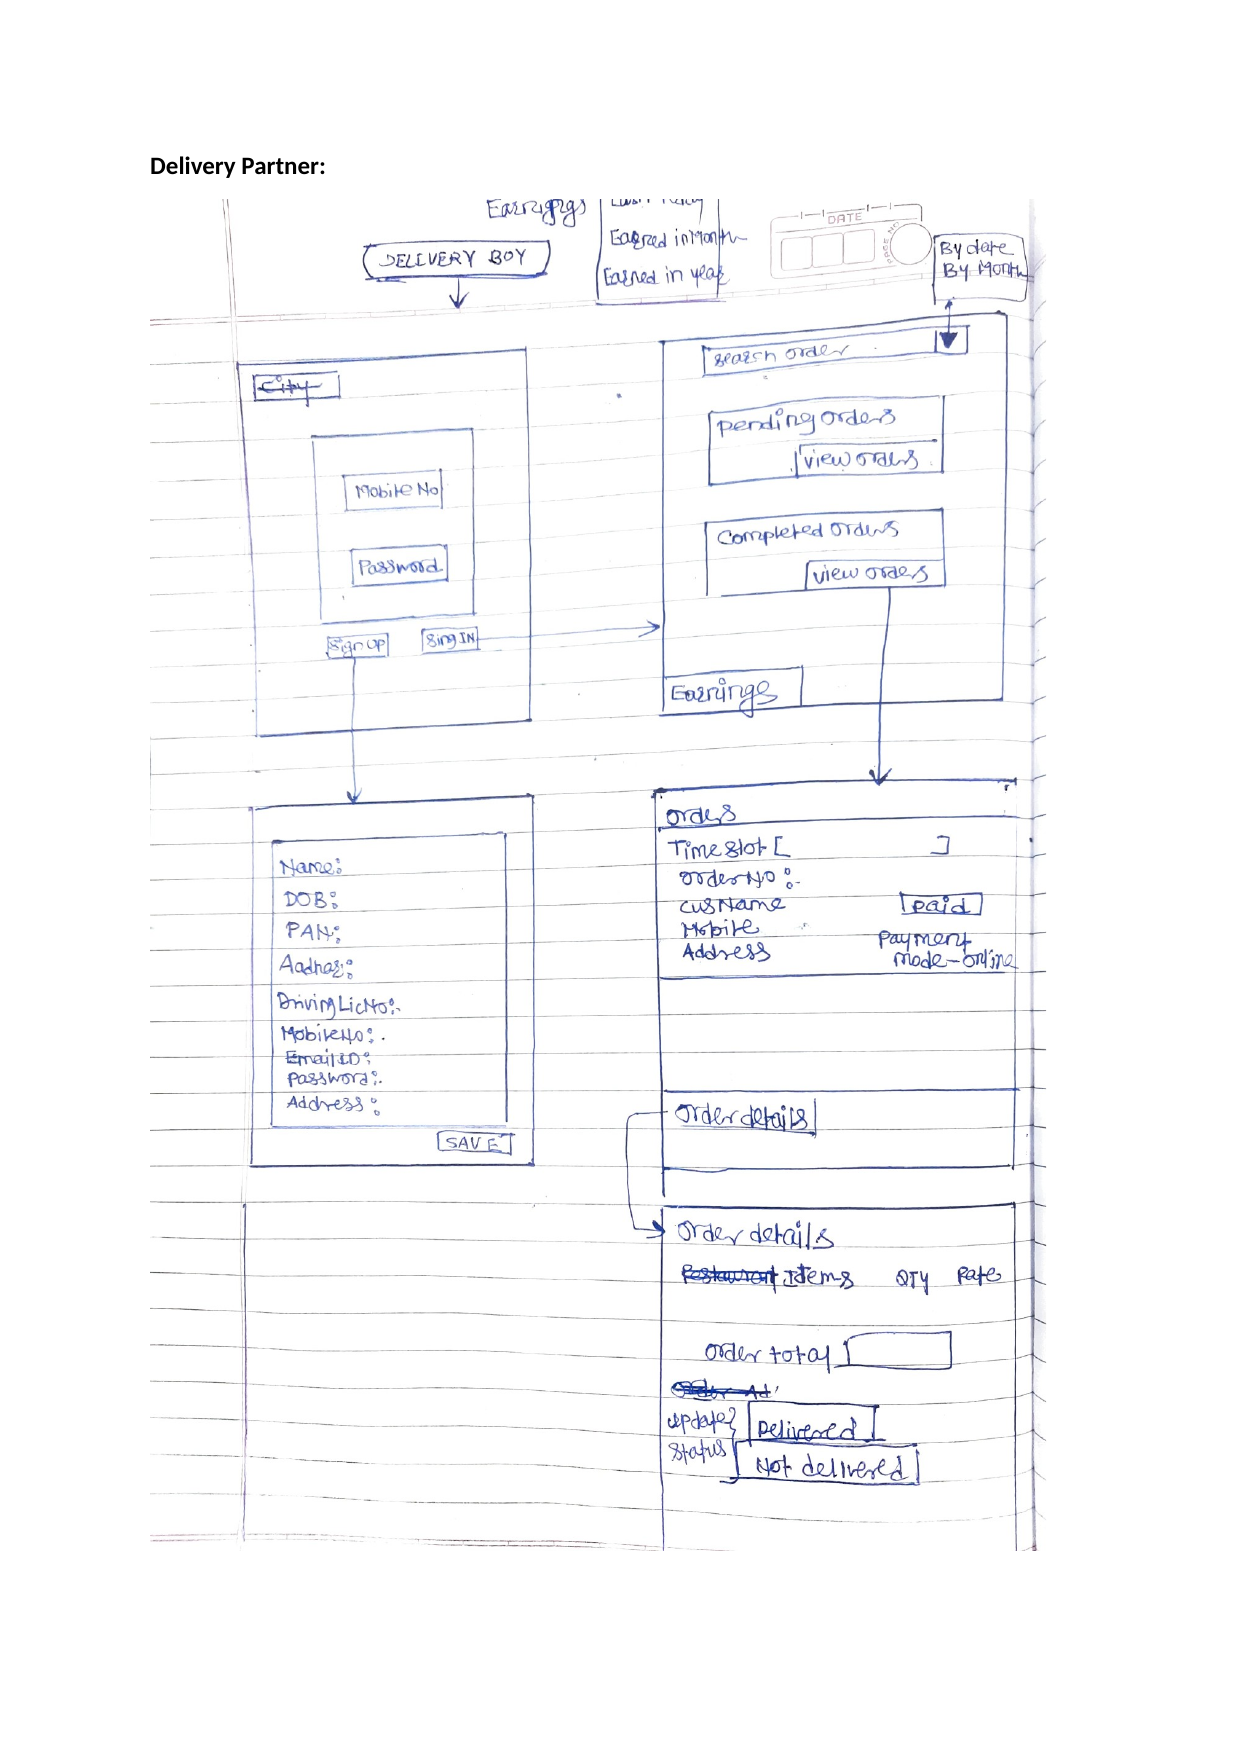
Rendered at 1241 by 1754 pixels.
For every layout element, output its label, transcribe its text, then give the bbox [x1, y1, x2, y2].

text Delivery Partner: [150, 150, 1090, 181]
picture [150, 199, 1047, 1551]
